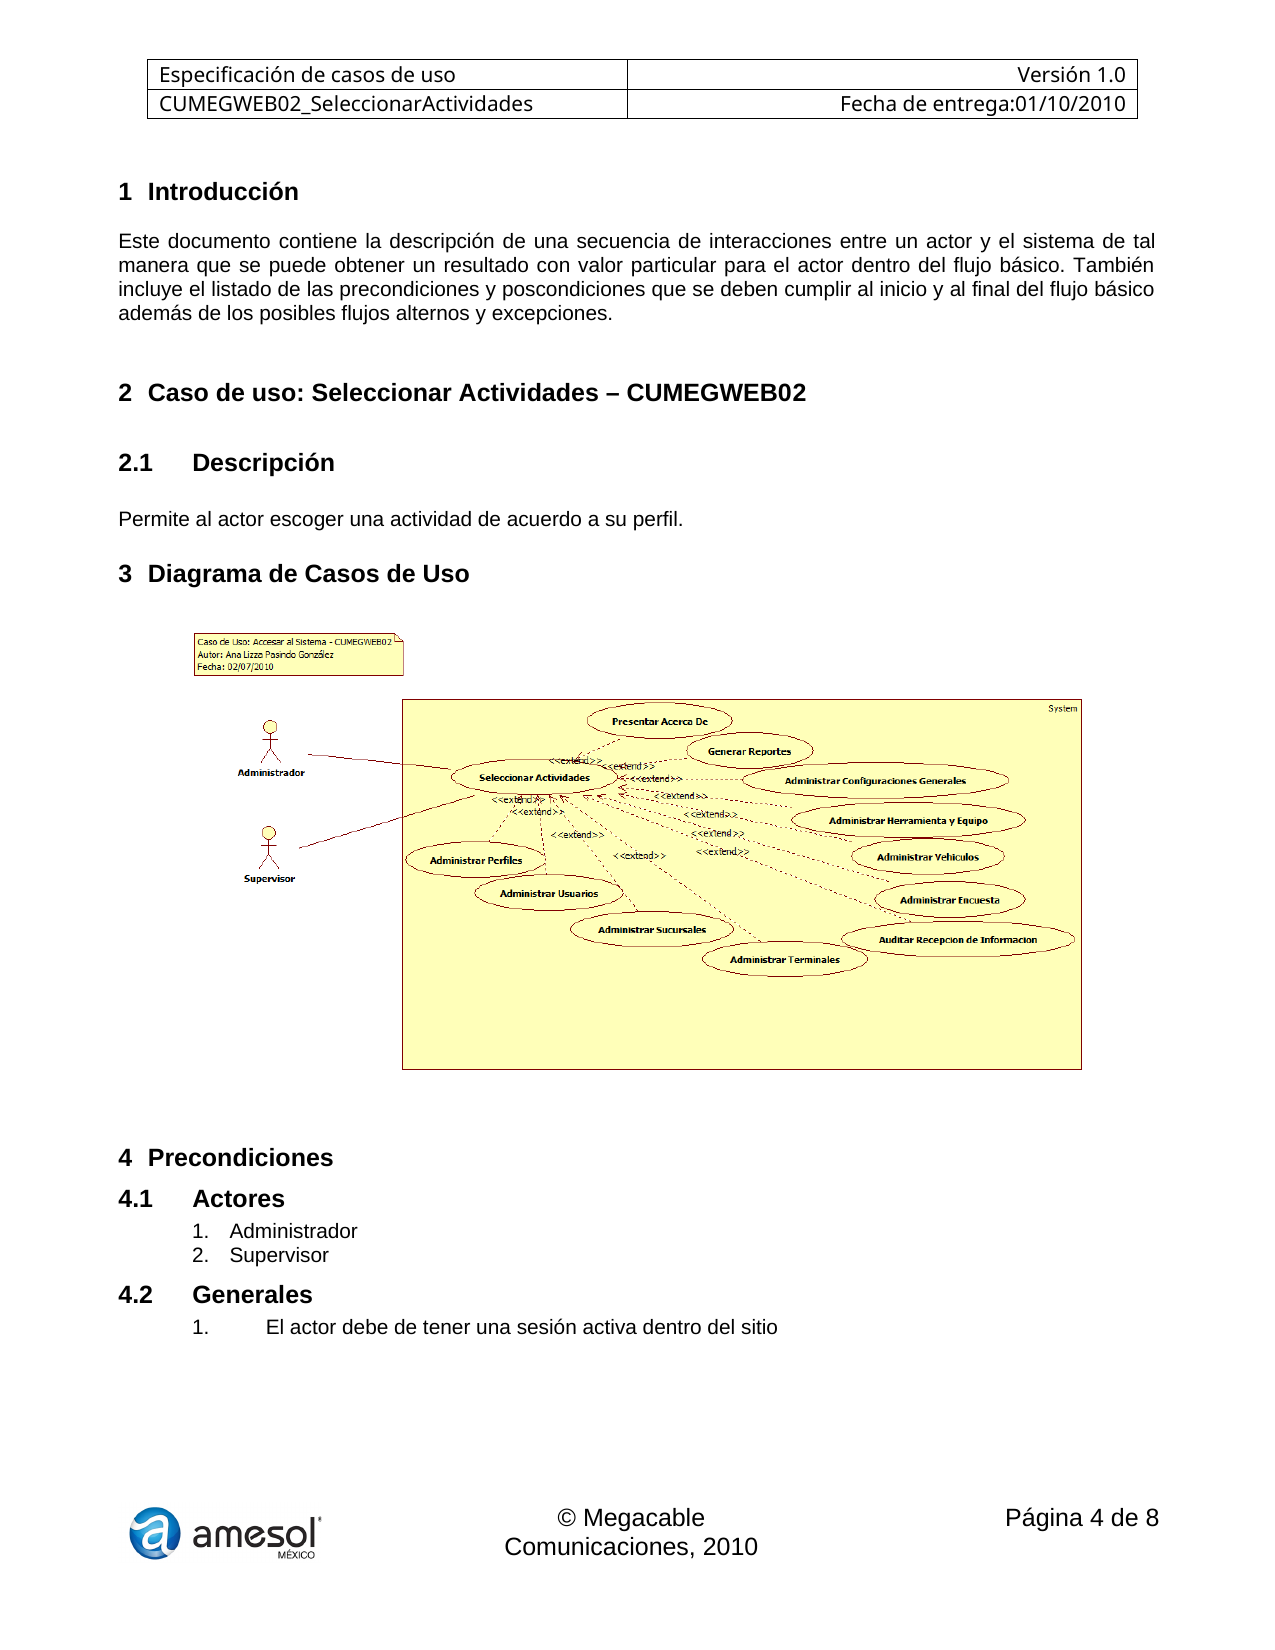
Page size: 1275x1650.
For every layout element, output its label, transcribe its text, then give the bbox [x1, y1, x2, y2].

subtitle Precondiciones [118, 1143, 1157, 1172]
picture [118, 1502, 322, 1563]
subtitle Actores [118, 1184, 1157, 1213]
subtitle Generales [118, 1280, 1157, 1308]
list Administrador [192, 1219, 1157, 1243]
subtitle Diagrama de Casos de Uso [118, 559, 1157, 588]
list El actor debe de tener una sesión activa dentro del sitio [192, 1315, 1157, 1339]
text Permite al actor escoger una actividad de acuerdo a su perfil. [118, 507, 1157, 531]
subtitle Descripción [118, 448, 1157, 477]
subtitle Introducción [118, 177, 1157, 205]
picture [177, 617, 1098, 1086]
subtitle Caso de uso: Seleccionar Actividades – CUMEGWEB02 [118, 378, 1157, 407]
text Este documento contiene la descripción de una secuencia de interacciones entre un actor y el sistema de tal manera que se puede obtener un resultado con valor particular para el actor dentro del flujo básico. También incluye el listado de las precondiciones y poscondiciones que se deben cumplir al inicio y al final del flujo básico además de los posibles flujos alternos y excepciones. [118, 229, 1157, 325]
list Supervisor [192, 1243, 1157, 1267]
